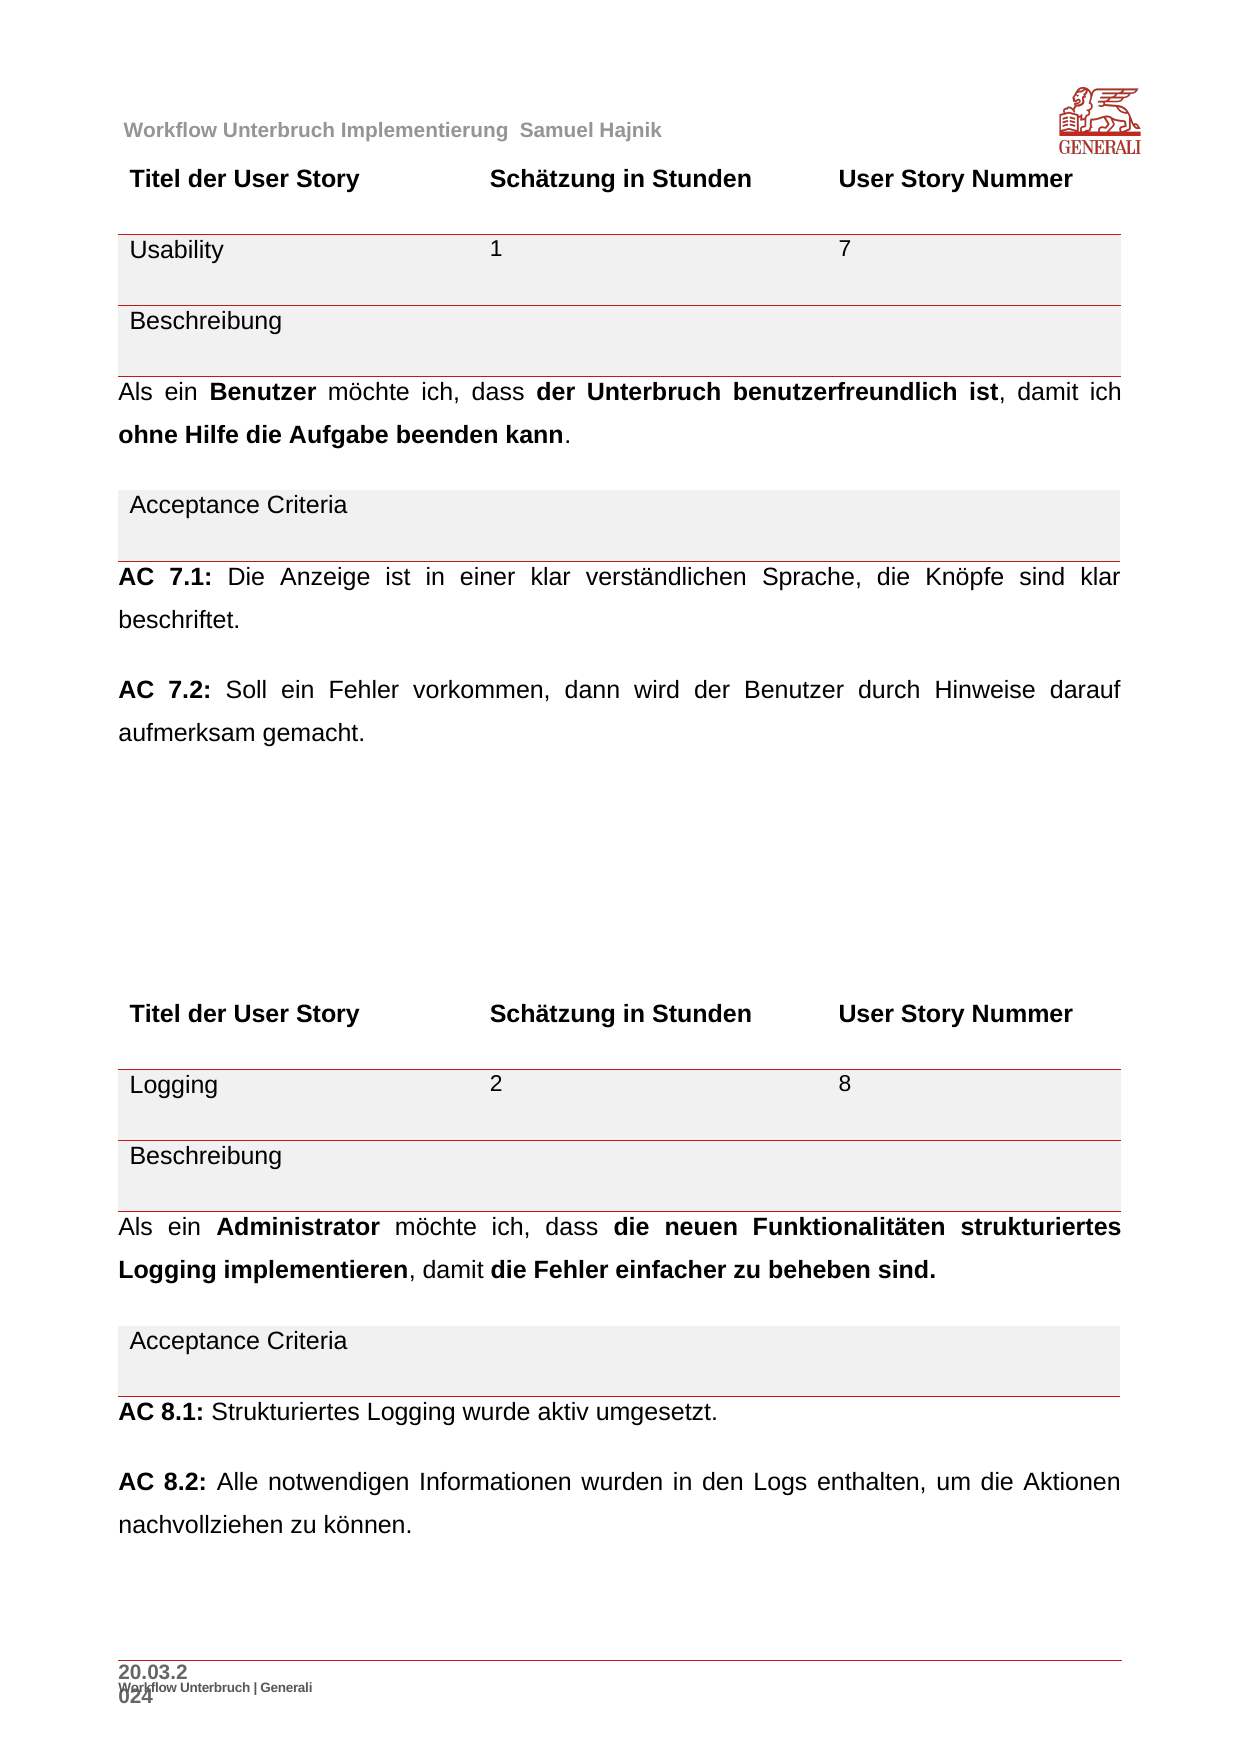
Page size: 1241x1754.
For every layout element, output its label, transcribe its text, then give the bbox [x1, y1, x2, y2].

table_cell [827, 306, 1121, 376]
text AC 8.2: Alle notwendigen Informationen wurden in den Logs enthalten, um die Aktionen nachvollziehen zu können. [118, 1467, 1122, 1539]
table_cell [478, 1141, 827, 1211]
text AC 7.1: Die Anzeige ist in einer klar verständlichen Sprache, die Knöpfe sind klar beschriftet. [118, 562, 1122, 633]
picture [1059, 87, 1141, 154]
table_cell 7 [827, 235, 1121, 305]
table_header Schätzung in Stunden [478, 164, 827, 234]
table_header Titel der User Story [118, 164, 478, 234]
text AC 8.1: Strukturiertes Logging wurde aktiv umgesetzt. [118, 1397, 1122, 1426]
table_header Titel der User Story [118, 999, 478, 1069]
text Als ein Administrator möchte ich, dass die neuen Funktionalitäten strukturiertes Logging implementieren, damit die Fehler einfacher zu beheben sind. [118, 1212, 1122, 1284]
text AC 7.2: Soll ein Fehler vorkommen, dann wird der Benutzer durch Hinweise darauf aufmerksam gemacht. [118, 675, 1122, 747]
table_cell Beschreibung [118, 306, 478, 376]
table_cell [827, 1141, 1121, 1211]
table_cell 1 [478, 235, 827, 305]
table_cell 8 [827, 1070, 1121, 1140]
text Als ein Benutzer möchte ich, dass der Unterbruch benutzerfreundlich ist, damit ich ohne Hilfe die Aufgabe beenden kann. [118, 377, 1122, 449]
table_header User Story Nummer [827, 164, 1121, 234]
table_header Acceptance Criteria [118, 1326, 1120, 1396]
table_cell Logging [118, 1070, 478, 1140]
table_header Schätzung in Stunden [478, 999, 827, 1069]
table_header Acceptance Criteria [118, 490, 1120, 561]
table_header User Story Nummer [827, 999, 1121, 1069]
table_cell [478, 306, 827, 376]
table_cell 2 [478, 1070, 827, 1140]
table_cell Usability [118, 235, 478, 305]
table_cell Beschreibung [118, 1141, 478, 1211]
